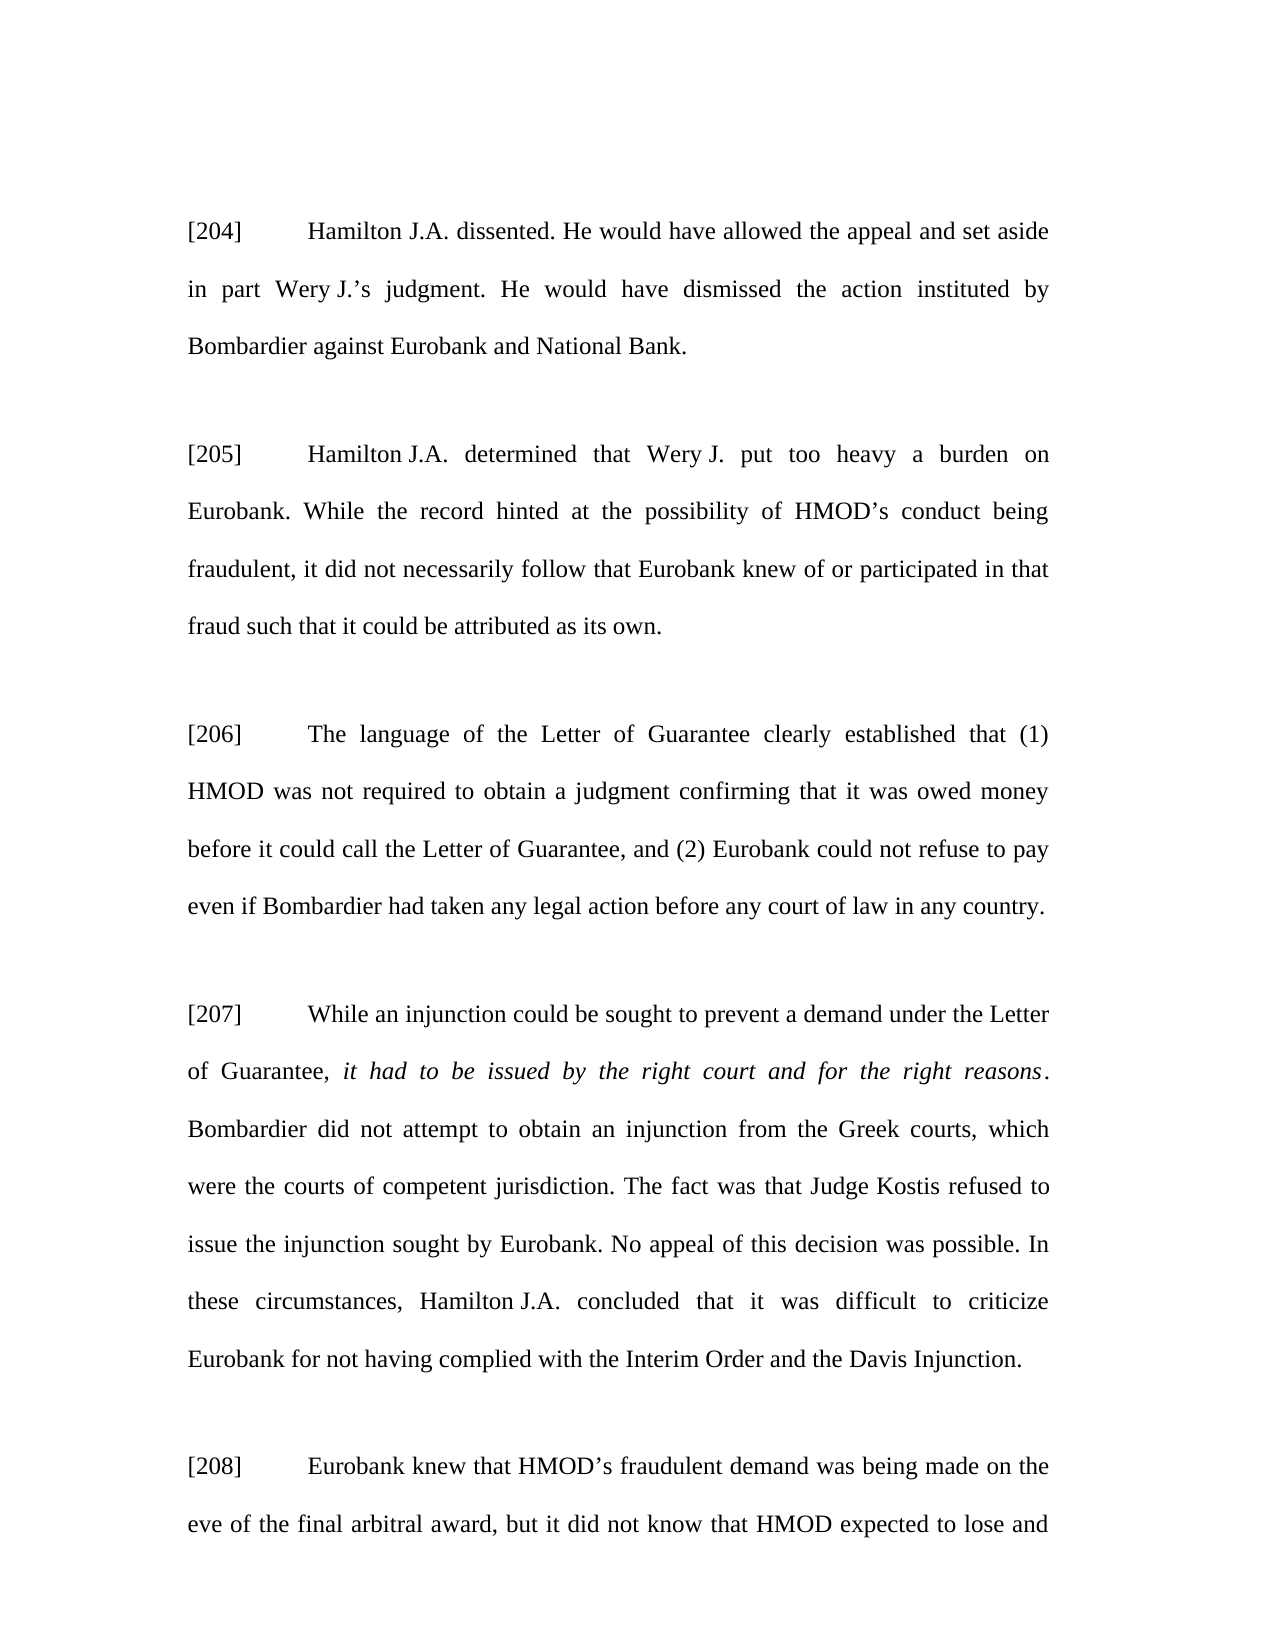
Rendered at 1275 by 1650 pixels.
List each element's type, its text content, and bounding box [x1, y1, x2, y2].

text While an injunction could be sought to prevent a demand under the Letter of Guarantee, it had to be issued by the right court and for the right reasons. Bombardier did not attempt to obtain an injunction from the Greek courts, which were the courts of competent jurisdiction. The fact was that Judge Kostis refused to issue the injunction sought by Eurobank. No appeal of this decision was possible. In these circumstances, Hamilton J.A. concluded that it was difficult to criticize Eurobank for not having complied with the Interim Order and the Davis Injunction. [187, 999, 1050, 1373]
text Hamilton J.A. dissented. He would have allowed the appeal and set aside in part Wery J.’s judgment. He would have dismissed the action instituted by Bombardier against Eurobank and National Bank. [187, 216, 1050, 360]
text Hamilton J.A. determined that Wery J. put too heavy a burden on Eurobank. While the record hinted at the possibility of HMOD’s conduct being fraudulent, it did not necessarily follow that Eurobank knew of or participated in that fraud such that it could be attributed as its own. [187, 439, 1050, 640]
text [187, 1451, 1050, 1538]
text The language of the Letter of Guarantee clearly established that (1) HMOD was not required to obtain a judgment confirming that it was owed money before it could call the Letter of Guarantee, and (2) Eurobank could not refuse to pay even if Bombardier had taken any legal action before any court of law in any country. [187, 719, 1050, 920]
